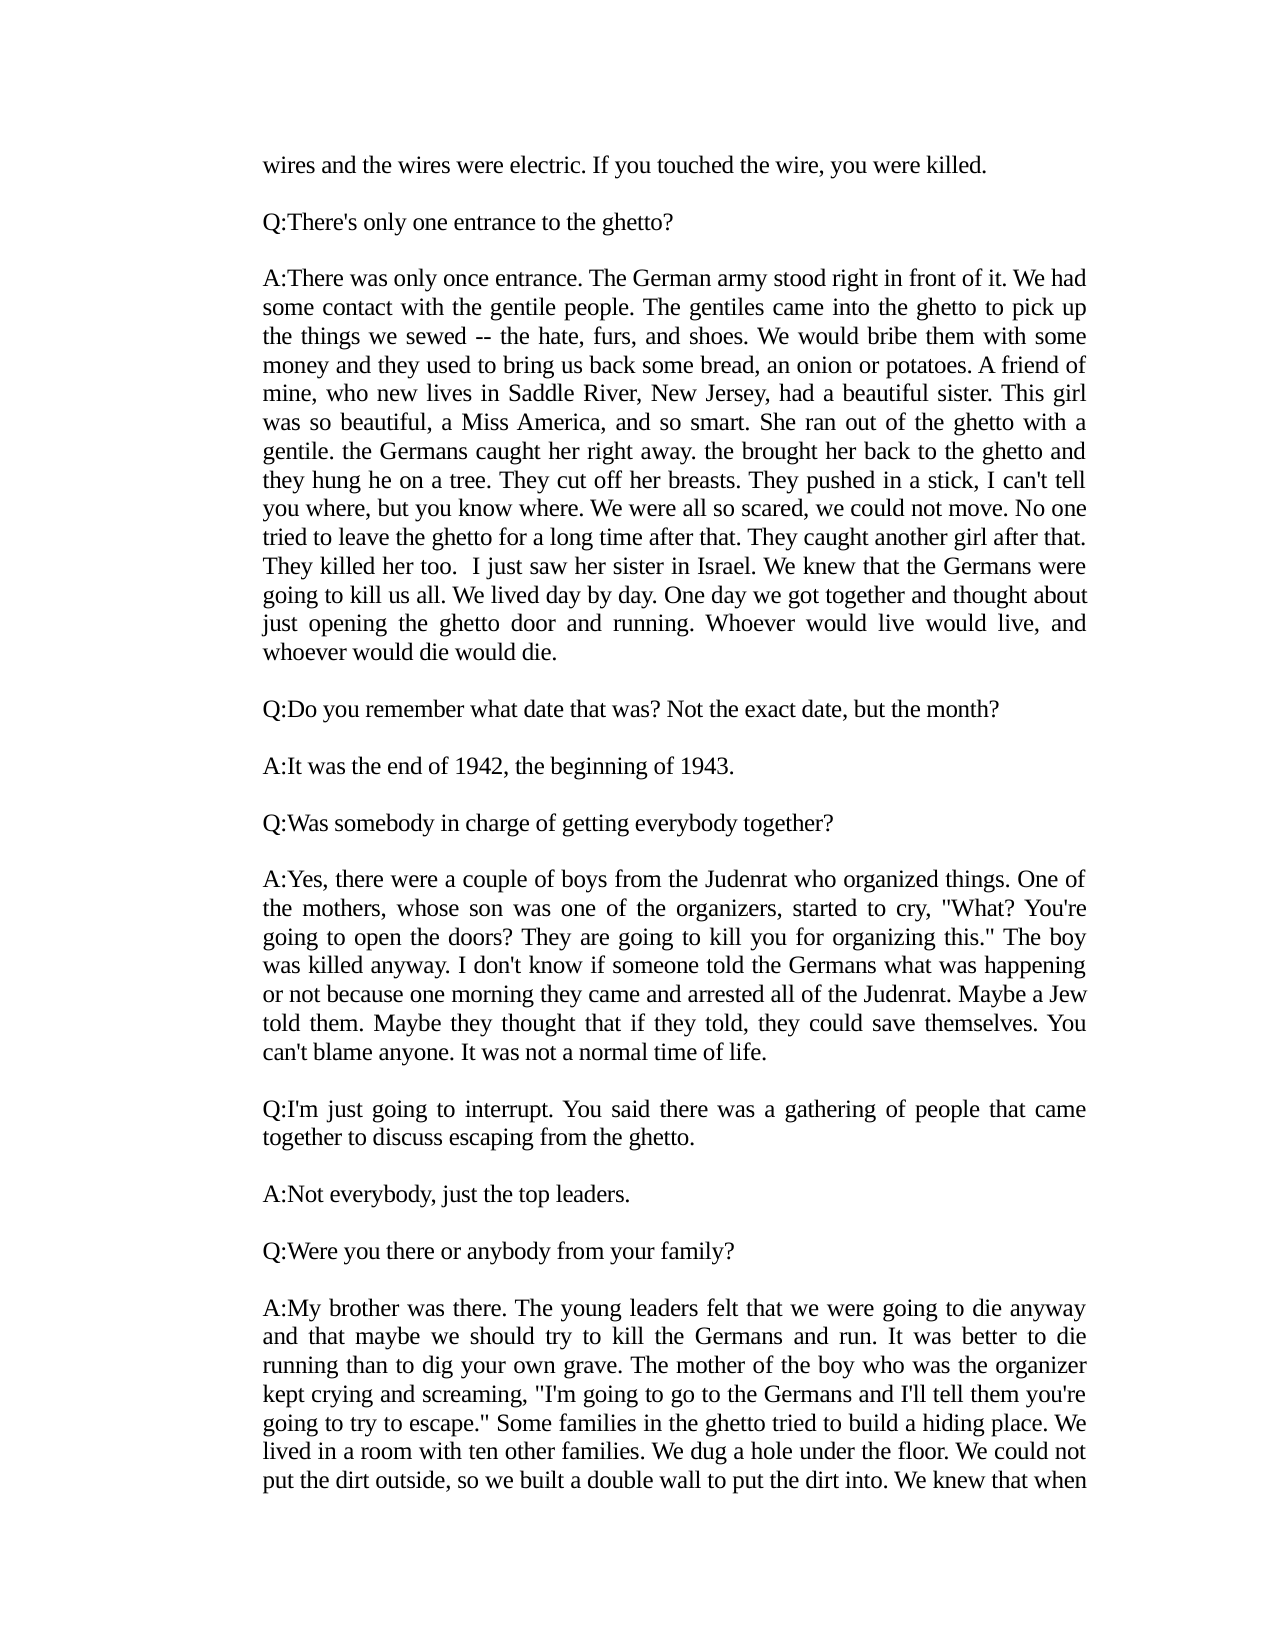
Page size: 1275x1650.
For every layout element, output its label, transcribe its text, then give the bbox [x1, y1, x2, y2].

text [262, 150, 1087, 466]
text A:Yes, there were a couple of boys from the Judenrat who organized things. One of the mothers, whose son was one of the organizers, started to cry, "What? You're going to open the doors? They are going to kill you for organizing this." The boy was killed anyway. I don't know if someone told the Germans what was happening or not because one morning they came and arrested all of the Judenrat. Maybe a Jew told them. Maybe they thought that if they told, they could save themselves. You can't blame anyone. It was not a normal time of life. [262, 1156, 1087, 1357]
text Q:I'm just going to interrupt. You said there was a gathering of people that came together to discuss escaping from the ghetto. [262, 1386, 1087, 1444]
text A:It was the end of 1942, the beginning of 1943. [262, 1041, 1087, 1070]
text Q:There's only one entrance to the ghetto? [262, 495, 1087, 524]
text A:There was only once entrance. The German army stood right in front of it. We had some contact with the gentile people. The gentiles came into the ghetto to pick up the things we sewed -- the hate, furs, and shoes. We would bribe them with some money and they used to bring us back some bread, an onion or potatoes. A friend of mine, who new lives in Saddle River, New Jersey, had a beautiful sister. This girl was so beautiful, a Miss America, and so smart. She ran out of the ghetto with a gentile. the Germans caught her right away. the brought her back to the ghetto and they hung he on a tree. They cut off her breasts. They pushed in a stick, I can't tell you where, but you know where. We were all so scared, we could not move. No one tried to leave the ghetto for a long time after that. They caught another girl after that. They killed her too. I just saw her sister in Israel. We knew that the Germans were going to kill us all. We lived day by day. One day we got together and thought about just opening the ghetto door and running. Whoever would live would live, and whoever would die would die. [262, 552, 1087, 955]
text Q:Do you remember what date that was? Not the exact date, but the month? [262, 984, 1087, 1012]
text Q:Was somebody in charge of getting everybody together? [262, 1099, 1087, 1127]
